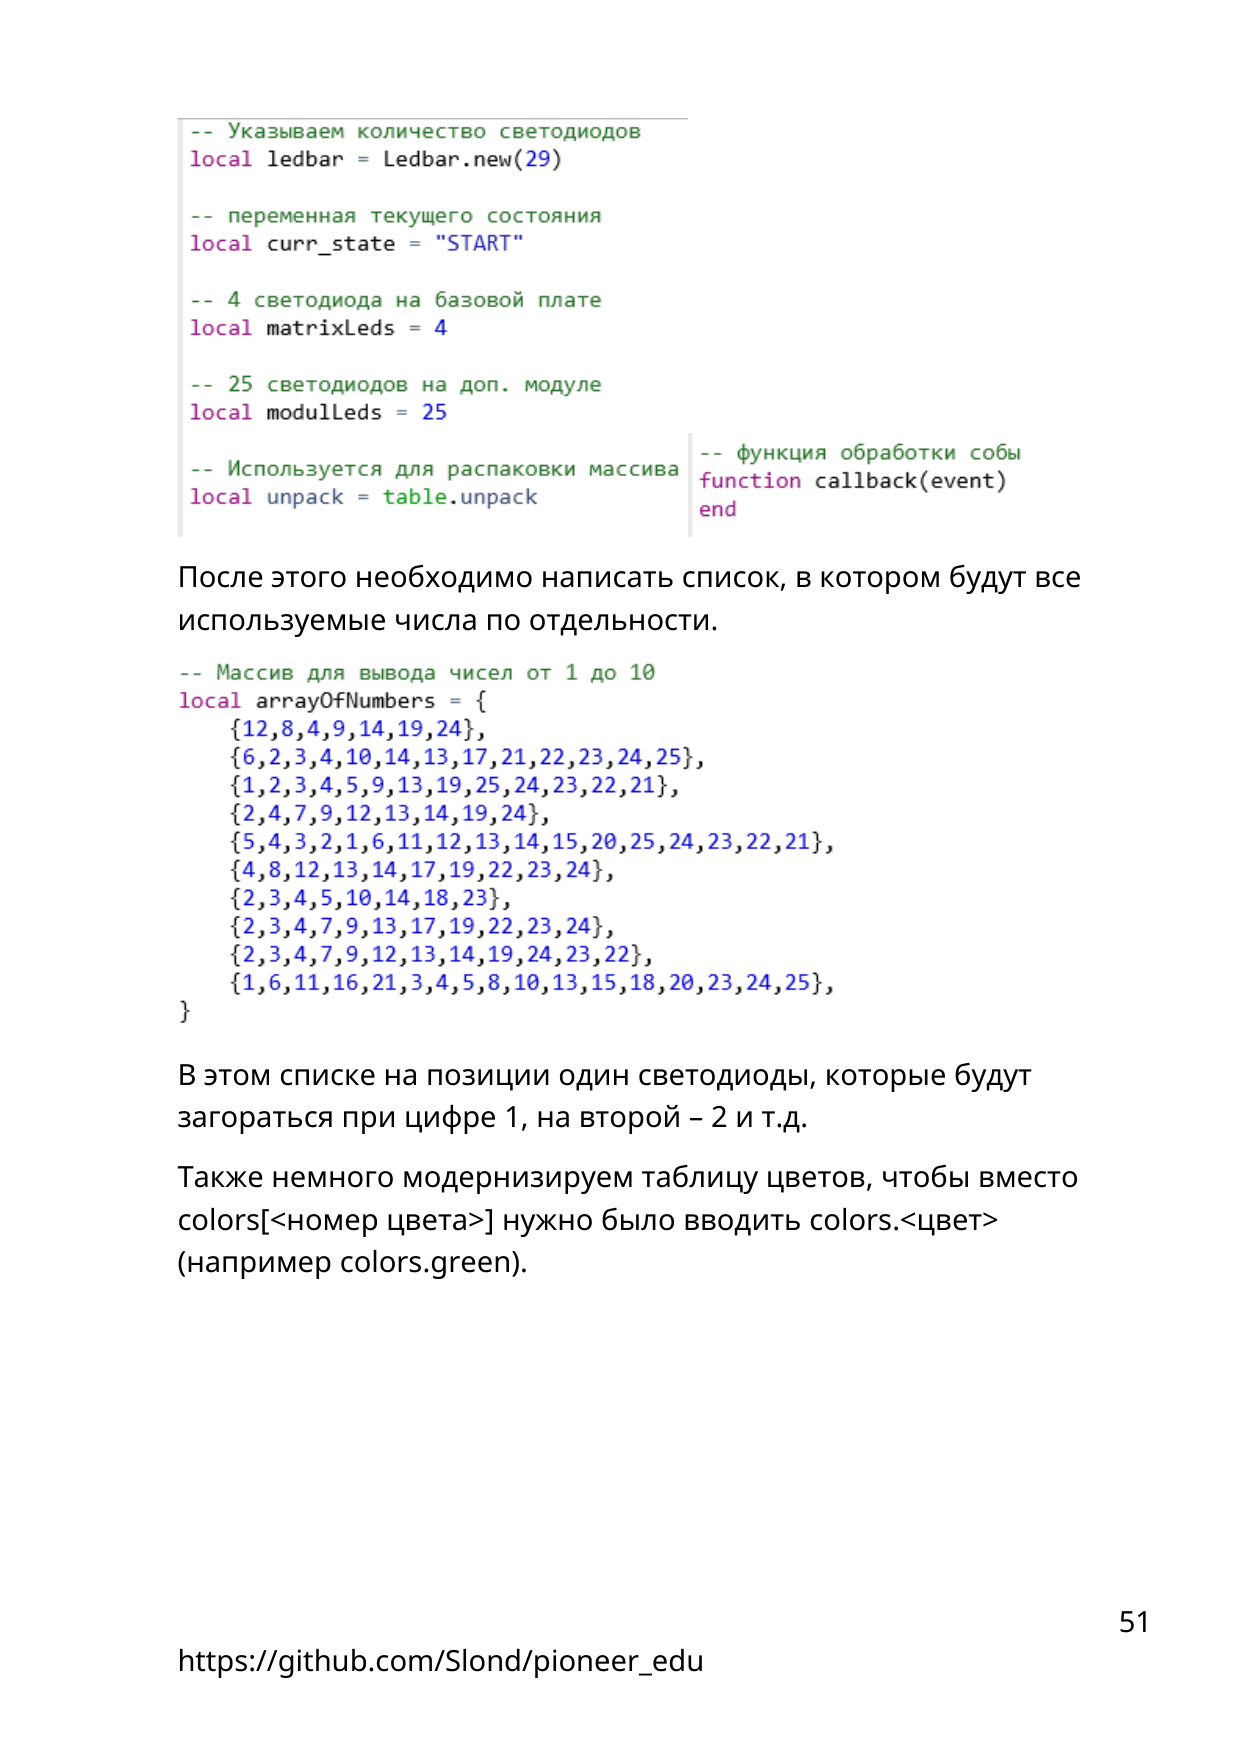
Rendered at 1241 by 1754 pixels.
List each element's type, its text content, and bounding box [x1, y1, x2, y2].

text В этом списке на позиции один светодиоды, которые будут загораться при цифре 1, на второй – 2 и т.д. [177, 1054, 1152, 1136]
picture [177, 118, 1021, 537]
text Также немного модернизируем таблицу цветов, чтобы вместо colors[<номер цвета>] нужно было вводить colors.<цвет> (например colors.green). [177, 1156, 1152, 1281]
picture [177, 658, 856, 1034]
text После этого необходимо написать список, в котором будут все используемые числа по отдельности. [177, 557, 1152, 639]
